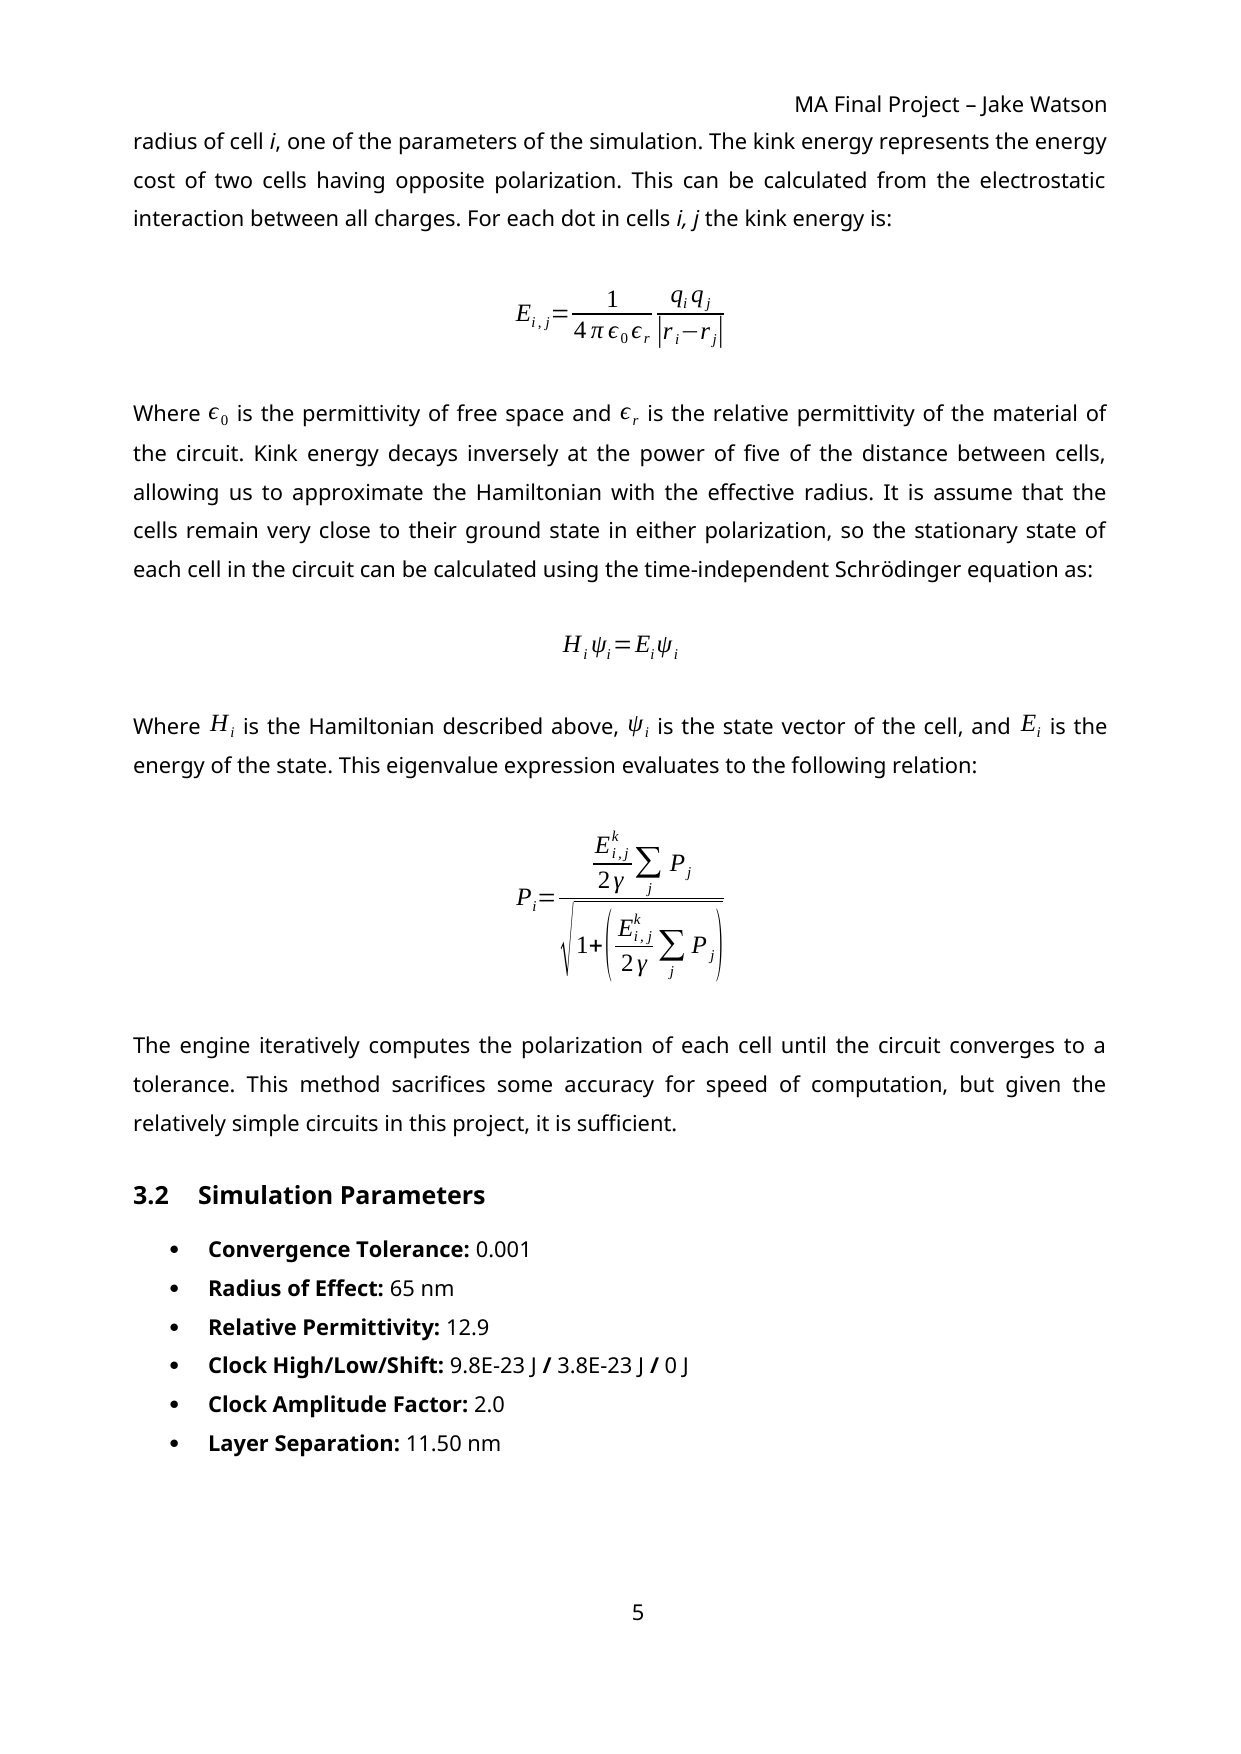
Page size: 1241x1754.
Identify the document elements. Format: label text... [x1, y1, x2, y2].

text Where is the Hamiltonian described above, is the state vector of the cell, and is the energy of the state. This eigenvalue expression evaluates to the following relation: [133, 710, 1107, 780]
list Relative Permittivity: 12.9 [170, 1312, 1107, 1342]
list Radius of Effect: 65 nm [170, 1273, 1107, 1303]
list Convergence Tolerance: 0.001 [170, 1234, 1107, 1264]
list Clock High/Low/Shift: 9.8E-23 J / 3.8E-23 J / 0 J [170, 1350, 1107, 1380]
text The engine iteratively computes the polarization of each cell until the circuit converges to a tolerance. This method sacrifices some accuracy for speed of computation, but given the relatively simple circuits in this project, it is sufficient. [133, 1031, 1107, 1138]
list Clock Amplitude Factor: 2.0 [170, 1389, 1107, 1419]
text Where is the permittivity of free space and is the relative permittivity of the material of the circuit. Kink energy decays inversely at the power of five of the distance between cells, allowing us to approximate the Hamiltonian with the effective radius. It is assume that the cells remain very close to their ground state in either polarization, so the stationary state of each cell in the circuit can be calculated using the time-independent Schrödinger equation as: [133, 398, 1107, 583]
subtitle Simulation Parameters [133, 1178, 1107, 1212]
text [133, 126, 1107, 233]
list Layer Separation: 11.50 nm [170, 1428, 1107, 1457]
